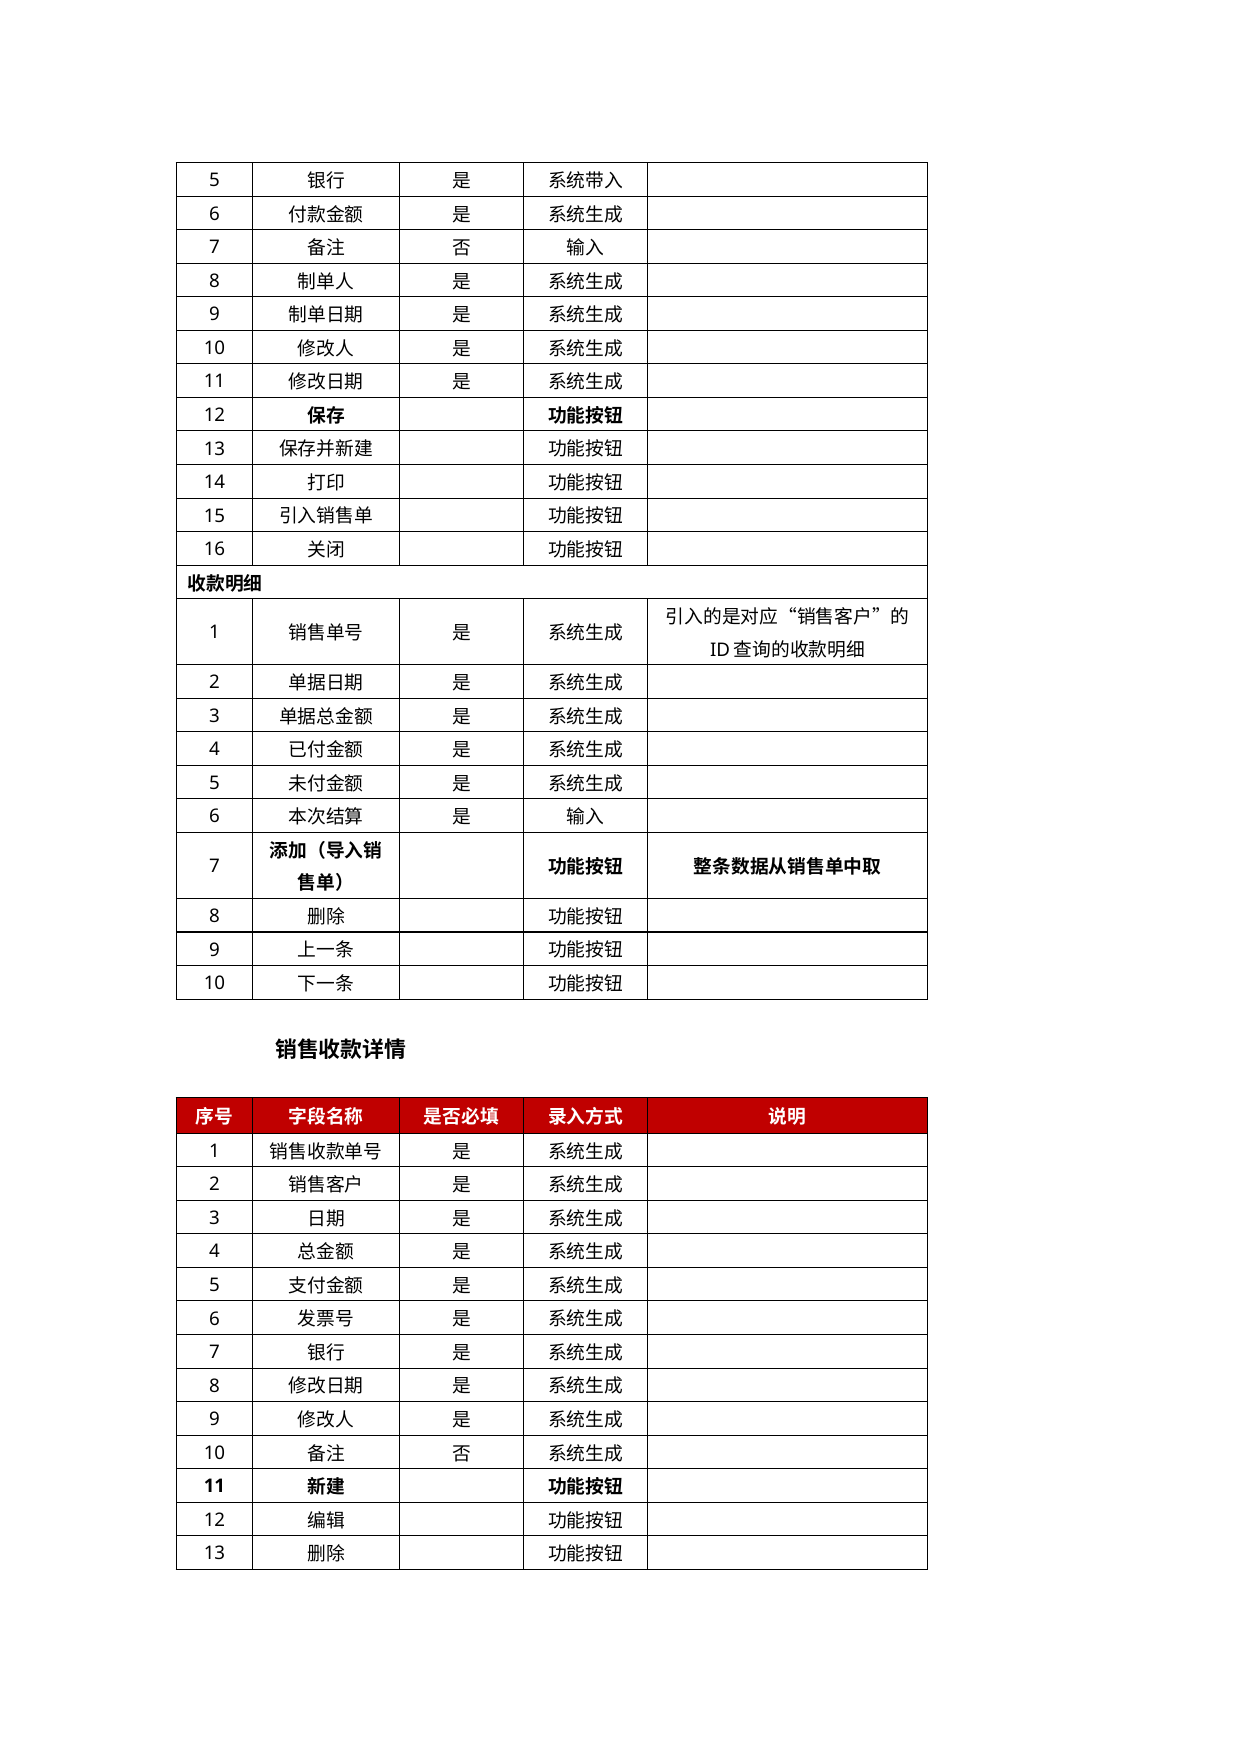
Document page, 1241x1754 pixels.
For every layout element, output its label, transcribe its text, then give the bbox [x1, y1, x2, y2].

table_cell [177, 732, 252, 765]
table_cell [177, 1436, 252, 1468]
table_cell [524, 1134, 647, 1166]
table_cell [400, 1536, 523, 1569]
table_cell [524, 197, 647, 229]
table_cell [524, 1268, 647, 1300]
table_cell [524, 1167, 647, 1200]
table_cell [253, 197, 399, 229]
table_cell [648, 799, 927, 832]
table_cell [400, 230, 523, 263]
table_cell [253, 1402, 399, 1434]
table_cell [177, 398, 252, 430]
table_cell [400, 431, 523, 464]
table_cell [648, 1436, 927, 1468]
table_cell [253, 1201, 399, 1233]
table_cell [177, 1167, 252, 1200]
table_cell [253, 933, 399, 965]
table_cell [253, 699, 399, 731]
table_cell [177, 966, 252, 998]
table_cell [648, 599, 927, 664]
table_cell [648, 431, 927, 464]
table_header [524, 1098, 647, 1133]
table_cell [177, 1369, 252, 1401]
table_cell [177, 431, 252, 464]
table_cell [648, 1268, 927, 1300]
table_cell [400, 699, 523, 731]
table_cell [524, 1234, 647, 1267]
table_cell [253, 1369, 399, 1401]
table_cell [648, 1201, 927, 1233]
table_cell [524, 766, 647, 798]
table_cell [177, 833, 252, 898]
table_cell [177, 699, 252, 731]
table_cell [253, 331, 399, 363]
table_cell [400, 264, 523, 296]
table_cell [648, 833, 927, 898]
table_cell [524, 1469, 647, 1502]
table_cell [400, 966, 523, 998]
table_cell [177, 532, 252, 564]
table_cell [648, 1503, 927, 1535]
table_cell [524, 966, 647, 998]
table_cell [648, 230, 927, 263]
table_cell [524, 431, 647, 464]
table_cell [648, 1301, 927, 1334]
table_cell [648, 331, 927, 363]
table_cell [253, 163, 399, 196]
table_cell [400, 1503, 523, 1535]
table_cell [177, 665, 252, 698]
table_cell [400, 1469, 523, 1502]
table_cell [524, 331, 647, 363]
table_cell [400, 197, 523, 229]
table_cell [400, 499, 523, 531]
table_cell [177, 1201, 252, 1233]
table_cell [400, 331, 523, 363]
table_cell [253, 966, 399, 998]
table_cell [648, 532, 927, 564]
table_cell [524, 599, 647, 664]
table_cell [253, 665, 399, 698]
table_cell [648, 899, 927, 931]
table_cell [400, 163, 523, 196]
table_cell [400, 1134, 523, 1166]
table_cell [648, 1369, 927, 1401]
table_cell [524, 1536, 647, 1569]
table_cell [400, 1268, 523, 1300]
text 销售收款详情 [231, 1032, 1053, 1064]
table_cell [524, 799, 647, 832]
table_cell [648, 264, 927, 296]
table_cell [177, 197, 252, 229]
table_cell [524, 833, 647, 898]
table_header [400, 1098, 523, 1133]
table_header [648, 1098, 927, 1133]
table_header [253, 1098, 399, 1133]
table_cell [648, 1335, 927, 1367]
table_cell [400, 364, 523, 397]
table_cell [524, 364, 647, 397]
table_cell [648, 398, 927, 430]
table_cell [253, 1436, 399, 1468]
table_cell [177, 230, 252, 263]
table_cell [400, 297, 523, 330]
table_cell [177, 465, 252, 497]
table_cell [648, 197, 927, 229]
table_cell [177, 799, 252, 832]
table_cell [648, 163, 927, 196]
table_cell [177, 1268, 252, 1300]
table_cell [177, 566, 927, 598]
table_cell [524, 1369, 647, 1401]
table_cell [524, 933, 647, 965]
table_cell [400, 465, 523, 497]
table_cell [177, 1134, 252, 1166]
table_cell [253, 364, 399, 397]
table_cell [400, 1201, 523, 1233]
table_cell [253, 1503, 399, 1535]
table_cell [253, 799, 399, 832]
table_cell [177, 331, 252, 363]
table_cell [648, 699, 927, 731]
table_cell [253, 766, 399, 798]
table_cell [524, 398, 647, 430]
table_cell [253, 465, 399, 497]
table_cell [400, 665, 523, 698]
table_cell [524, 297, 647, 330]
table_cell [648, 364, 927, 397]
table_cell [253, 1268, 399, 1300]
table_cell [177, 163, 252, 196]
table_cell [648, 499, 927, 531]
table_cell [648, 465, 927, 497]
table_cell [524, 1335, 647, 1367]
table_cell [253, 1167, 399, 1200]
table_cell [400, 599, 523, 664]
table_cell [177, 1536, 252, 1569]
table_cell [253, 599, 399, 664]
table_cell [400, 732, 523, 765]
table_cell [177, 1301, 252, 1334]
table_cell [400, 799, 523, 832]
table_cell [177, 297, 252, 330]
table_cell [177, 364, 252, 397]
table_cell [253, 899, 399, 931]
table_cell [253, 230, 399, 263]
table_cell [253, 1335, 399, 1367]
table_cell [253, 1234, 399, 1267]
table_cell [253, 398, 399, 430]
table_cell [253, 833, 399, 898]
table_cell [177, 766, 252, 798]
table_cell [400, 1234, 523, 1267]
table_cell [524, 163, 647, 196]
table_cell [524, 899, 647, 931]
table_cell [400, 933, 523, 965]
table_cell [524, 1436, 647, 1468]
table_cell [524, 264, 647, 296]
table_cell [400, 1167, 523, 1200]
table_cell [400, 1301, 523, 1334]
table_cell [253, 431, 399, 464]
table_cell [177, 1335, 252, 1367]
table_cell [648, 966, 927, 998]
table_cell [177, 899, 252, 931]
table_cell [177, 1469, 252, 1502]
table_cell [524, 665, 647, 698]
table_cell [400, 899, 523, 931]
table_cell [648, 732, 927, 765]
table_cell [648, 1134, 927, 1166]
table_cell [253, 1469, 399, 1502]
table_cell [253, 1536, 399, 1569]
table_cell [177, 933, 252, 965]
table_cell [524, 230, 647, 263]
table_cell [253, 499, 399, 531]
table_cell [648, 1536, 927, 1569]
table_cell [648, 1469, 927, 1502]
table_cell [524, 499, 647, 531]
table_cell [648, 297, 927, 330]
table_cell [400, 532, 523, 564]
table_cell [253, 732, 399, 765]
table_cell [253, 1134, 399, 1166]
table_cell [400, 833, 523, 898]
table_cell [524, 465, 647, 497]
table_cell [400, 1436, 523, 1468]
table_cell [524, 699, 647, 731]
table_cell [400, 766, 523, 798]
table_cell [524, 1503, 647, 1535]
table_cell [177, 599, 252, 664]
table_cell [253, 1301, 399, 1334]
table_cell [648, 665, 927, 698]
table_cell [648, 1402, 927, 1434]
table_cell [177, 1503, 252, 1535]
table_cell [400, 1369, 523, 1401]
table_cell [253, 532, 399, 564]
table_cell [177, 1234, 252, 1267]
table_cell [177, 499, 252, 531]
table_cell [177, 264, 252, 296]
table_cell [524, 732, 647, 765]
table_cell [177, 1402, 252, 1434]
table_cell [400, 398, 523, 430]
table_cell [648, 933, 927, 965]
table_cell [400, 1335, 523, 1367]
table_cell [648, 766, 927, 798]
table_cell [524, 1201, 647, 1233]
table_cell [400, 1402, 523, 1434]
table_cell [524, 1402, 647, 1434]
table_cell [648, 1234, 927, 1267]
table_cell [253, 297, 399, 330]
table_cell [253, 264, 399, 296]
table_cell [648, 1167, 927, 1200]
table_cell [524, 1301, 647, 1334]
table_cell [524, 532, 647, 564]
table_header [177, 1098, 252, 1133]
